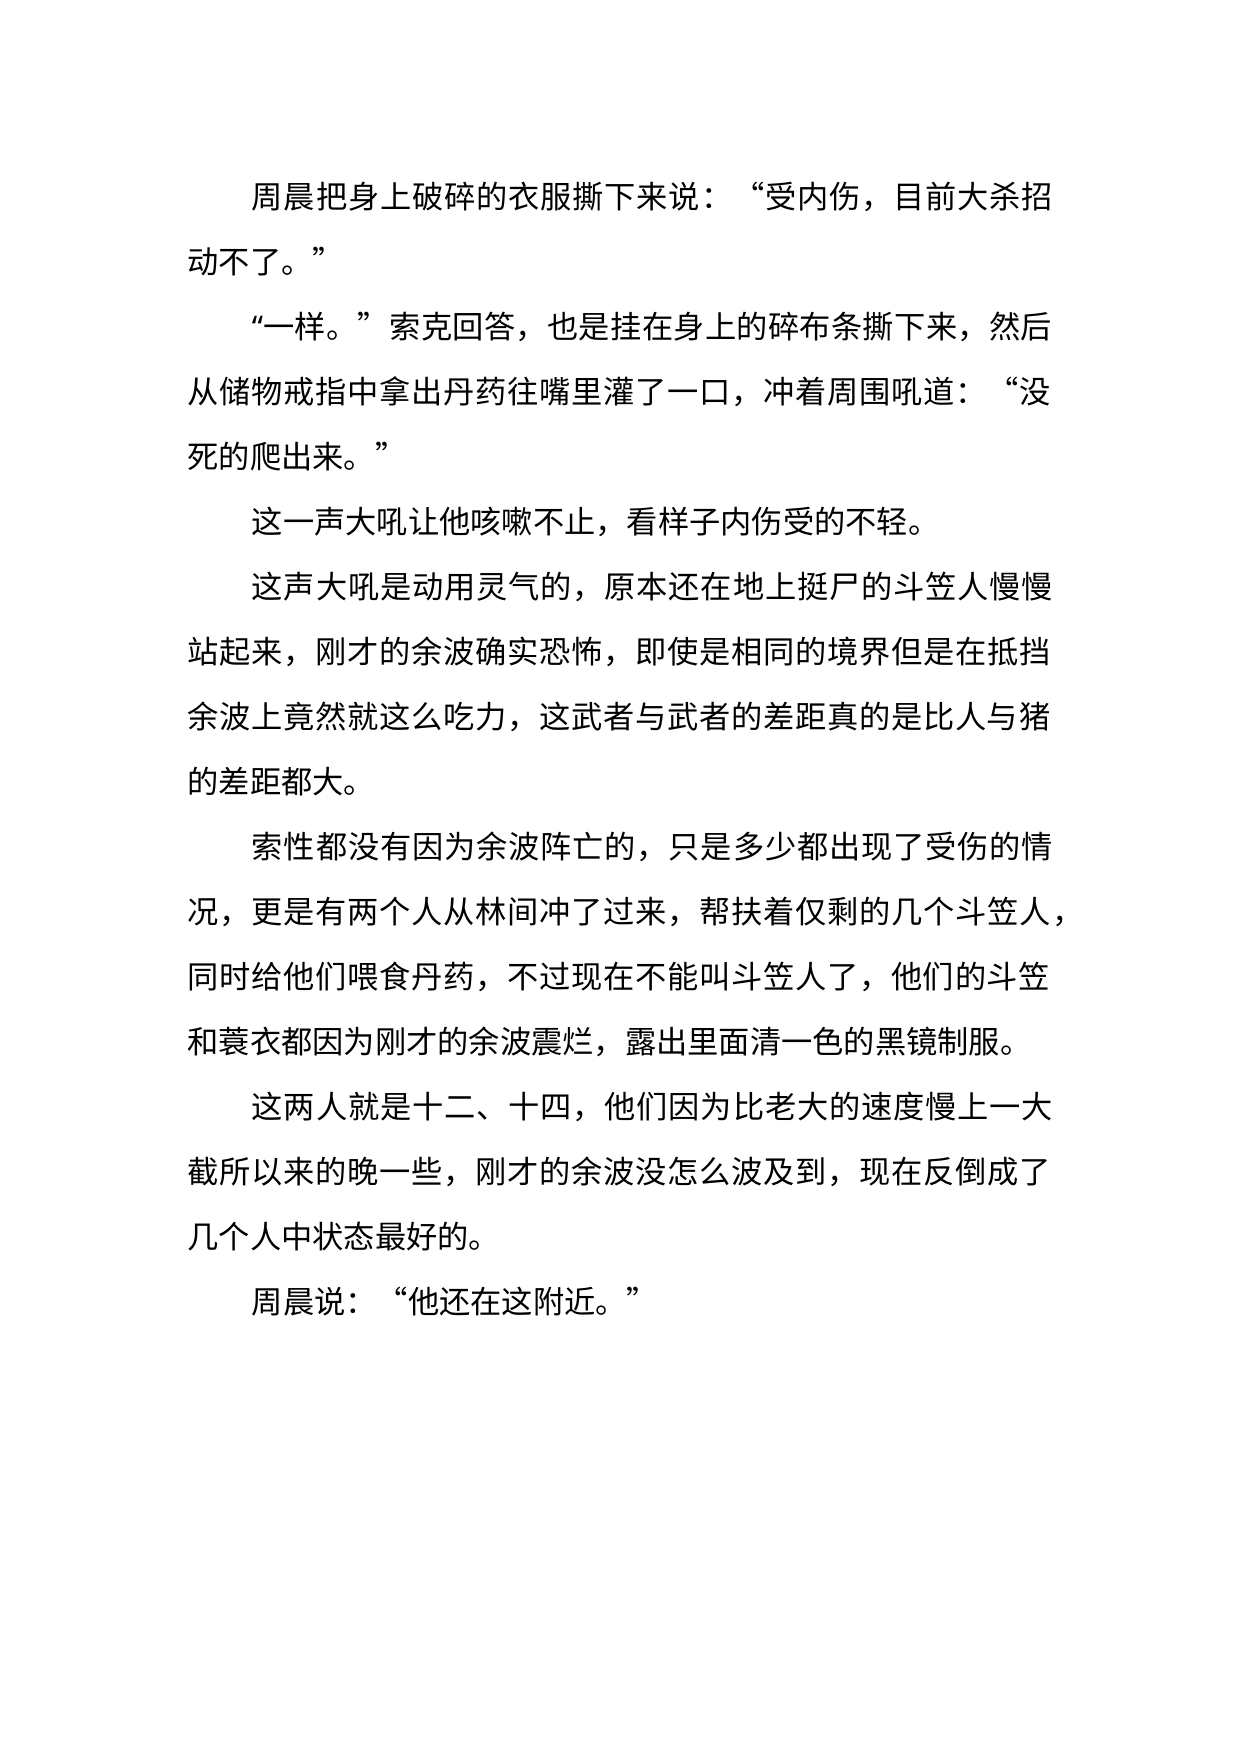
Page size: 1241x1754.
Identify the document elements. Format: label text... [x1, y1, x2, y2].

text 这声大吼是动用灵气的，原本还在地上挺尸的斗笠人慢慢站起来，刚才的余波确实恐怖，即使是相同的境界但是在抵挡余波上竟然就这么吃力，这武者与武者的差距真的是比人与猪的差距都大。 [187, 552, 1053, 812]
text 周晨说：“他还在这附近。” [187, 1267, 1053, 1332]
text 这两人就是十二、十四，他们因为比老大的速度慢上一大截所以来的晚一些，刚才的余波没怎么波及到，现在反倒成了几个人中状态最好的。 [187, 1072, 1053, 1267]
text 这一声大吼让他咳嗽不止，看样子内伤受的不轻。 [187, 487, 1053, 552]
text “一样。”索克回答，也是挂在身上的碎布条撕下来，然后从储物戒指中拿出丹药往嘴里灌了一口，冲着周围吼道：“没死的爬出来。” [187, 292, 1053, 487]
text 索性都没有因为余波阵亡的，只是多少都出现了受伤的情况，更是有两个人从林间冲了过来，帮扶着仅剩的几个斗笠人，同时给他们喂食丹药，不过现在不能叫斗笠人了，他们的斗笠和蓑衣都因为刚才的余波震烂，露出里面清一色的黑镜制服。 [187, 812, 1053, 1072]
text 周晨把身上破碎的衣服撕下来说：“受内伤，目前大杀招动不了。” [187, 162, 1053, 292]
